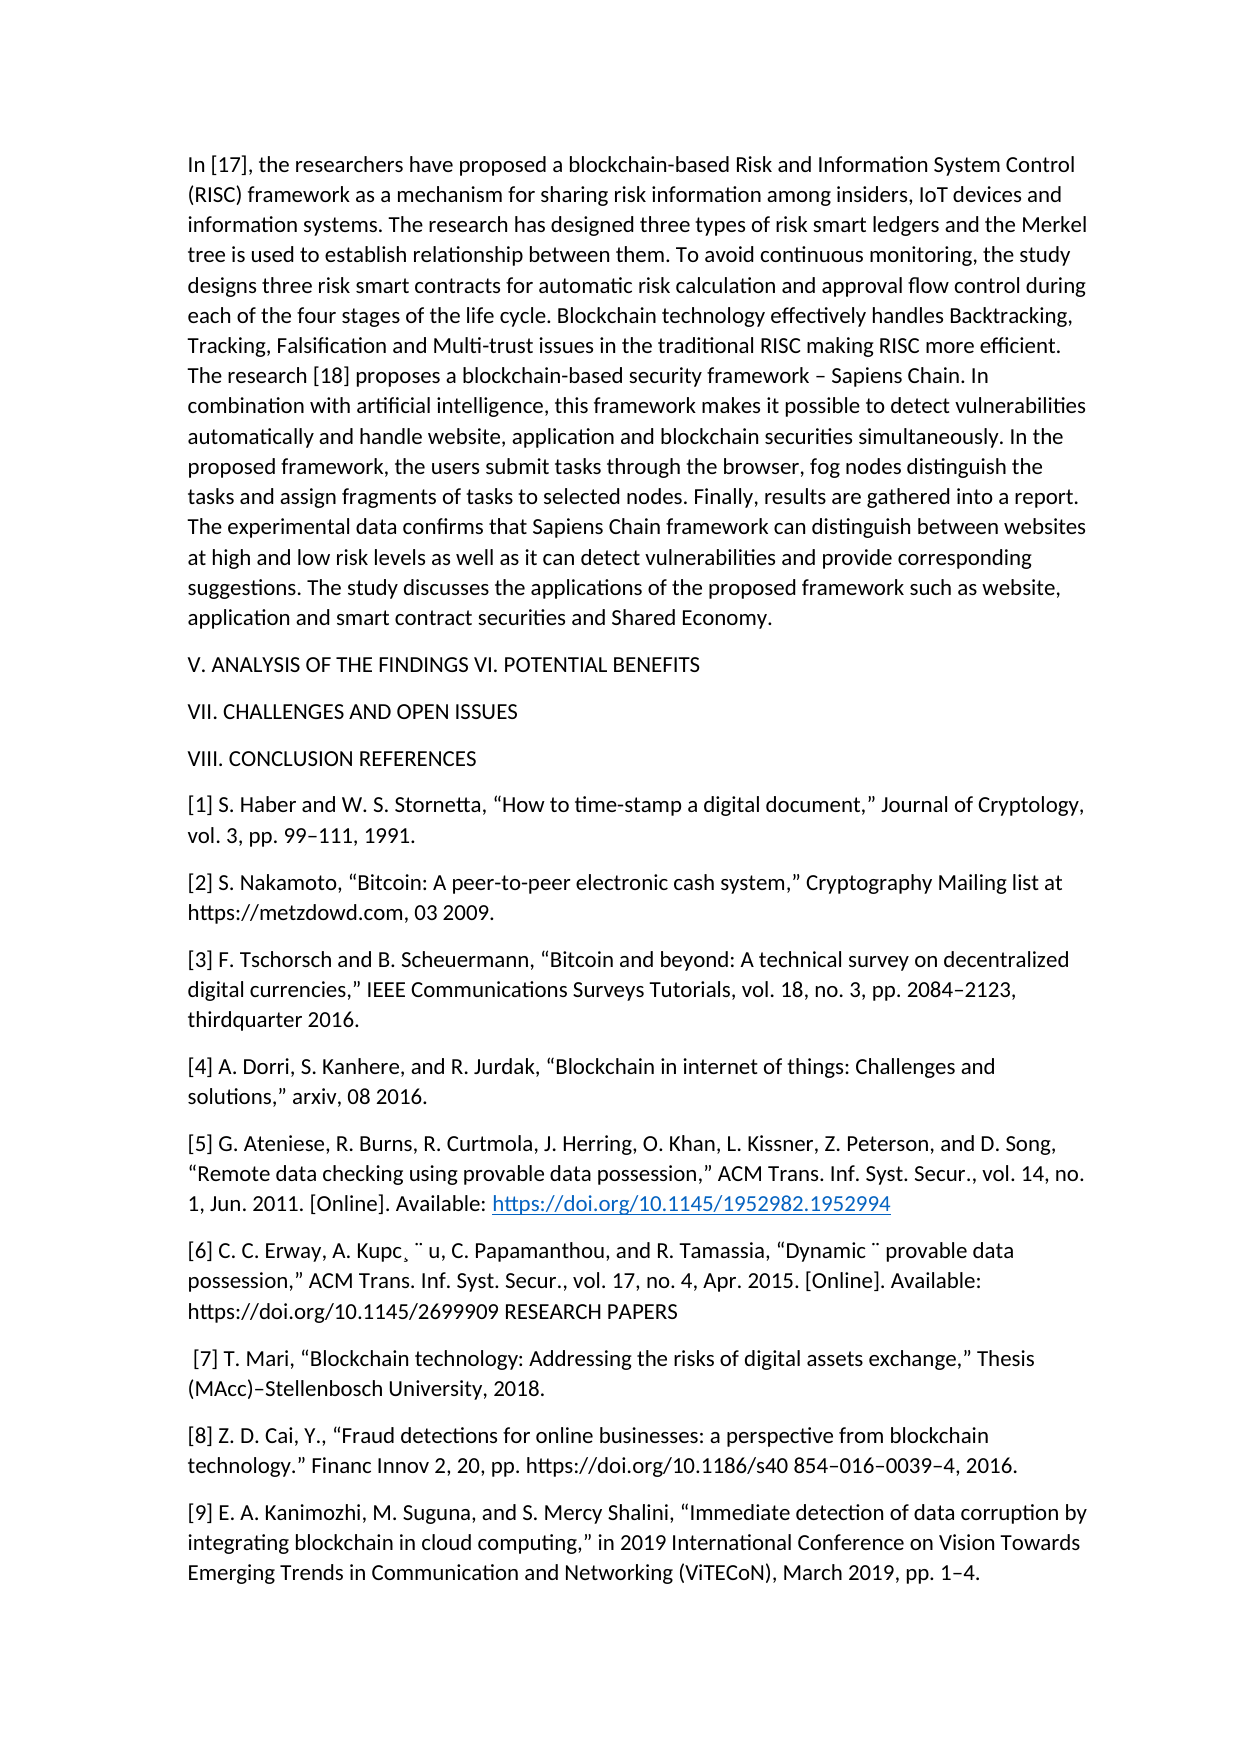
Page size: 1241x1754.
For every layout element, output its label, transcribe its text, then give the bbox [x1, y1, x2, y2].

text [7] T. Mari, “Blockchain technology: Addressing the risks of digital assets exchange,” Thesis (MAcc)–Stellenbosch University, 2018. [187, 1344, 1090, 1402]
text [4] A. Dorri, S. Kanhere, and R. Jurdak, “Blockchain in internet of things: Challenges and solutions,” arxiv, 08 2016. [187, 1052, 1090, 1110]
text [3] F. Tschorsch and B. Scheuermann, “Bitcoin and beyond: A technical survey on decentralized digital currencies,” IEEE Communications Surveys Tutorials, vol. 18, no. 3, pp. 2084–2123, thirdquarter 2016. [187, 945, 1090, 1033]
text [5] G. Ateniese, R. Burns, R. Curtmola, J. Herring, O. Khan, L. Kissner, Z. Peterson, and D. Song, “Remote data checking using provable data possession,” ACM Trans. Inf. Syst. Secur., vol. 14, no. 1, Jun. 2011. [Online]. Available: https://doi.org/10.1145/1952982.1952994 [187, 1129, 1090, 1218]
text [6] C. C. Erway, A. Kupc¸ ¨ u, C. Papamanthou, and R. Tamassia, “Dynamic ¨ provable data possession,” ACM Trans. Inf. Syst. Secur., vol. 17, no. 4, Apr. 2015. [Online]. Available: https://doi.org/10.1145/2699909 RESEARCH PAPERS [187, 1236, 1090, 1325]
text VIII. CONCLUSION REFERENCES [187, 744, 1090, 772]
text [2] S. Nakamoto, “Bitcoin: A peer-to-peer electronic cash system,” Cryptography Mailing list at https://metzdowd.com, 03 2009. [187, 868, 1090, 926]
text V. ANALYSIS OF THE FINDINGS VI. POTENTIAL BENEFITS [187, 650, 1090, 678]
text [9] E. A. Kanimozhi, M. Suguna, and S. Mercy Shalini, “Immediate detection of data corruption by integrating blockchain in cloud computing,” in 2019 International Conference on Vision Towards Emerging Trends in Communication and Networking (ViTECoN), March 2019, pp. 1–4. [187, 1498, 1090, 1586]
text VII. CHALLENGES AND OPEN ISSUES [187, 697, 1090, 725]
text [8] Z. D. Cai, Y., “Fraud detections for online businesses: a perspective from blockchain technology.” Financ Innov 2, 20, pp. https://doi.org/10.1186/s40 854–016–0039–4, 2016. [187, 1421, 1090, 1479]
text In [17], the researchers have proposed a blockchain-based Risk and Information System Control (RISC) framework as a mechanism for sharing risk information among insiders, IoT devices and information systems. The research has designed three types of risk smart ledgers and the Merkel tree is used to establish relationship between them. To avoid continuous monitoring, the study designs three risk smart contracts for automatic risk calculation and approval flow control during each of the four stages of the life cycle. Blockchain technology effectively handles Backtracking, Tracking, Falsification and Multi-trust issues in the traditional RISC making RISC more efficient. The research [18] proposes a blockchain-based security framework – Sapiens Chain. In combination with artificial intelligence, this framework makes it possible to detect vulnerabilities automatically and handle website, application and blockchain securities simultaneously. In the proposed framework, the users submit tasks through the browser, fog nodes distinguish the tasks and assign fragments of tasks to selected nodes. Finally, results are gathered into a report. The experimental data confirms that Sapiens Chain framework can distinguish between websites at high and low risk levels as well as it can detect vulnerabilities and provide corresponding suggestions. The study discusses the applications of the proposed framework such as website, application and smart contract securities and Shared Economy. [187, 150, 1090, 631]
text [1] S. Haber and W. S. Stornetta, “How to time-stamp a digital document,” Journal of Cryptology, vol. 3, pp. 99–111, 1991. [187, 791, 1090, 849]
